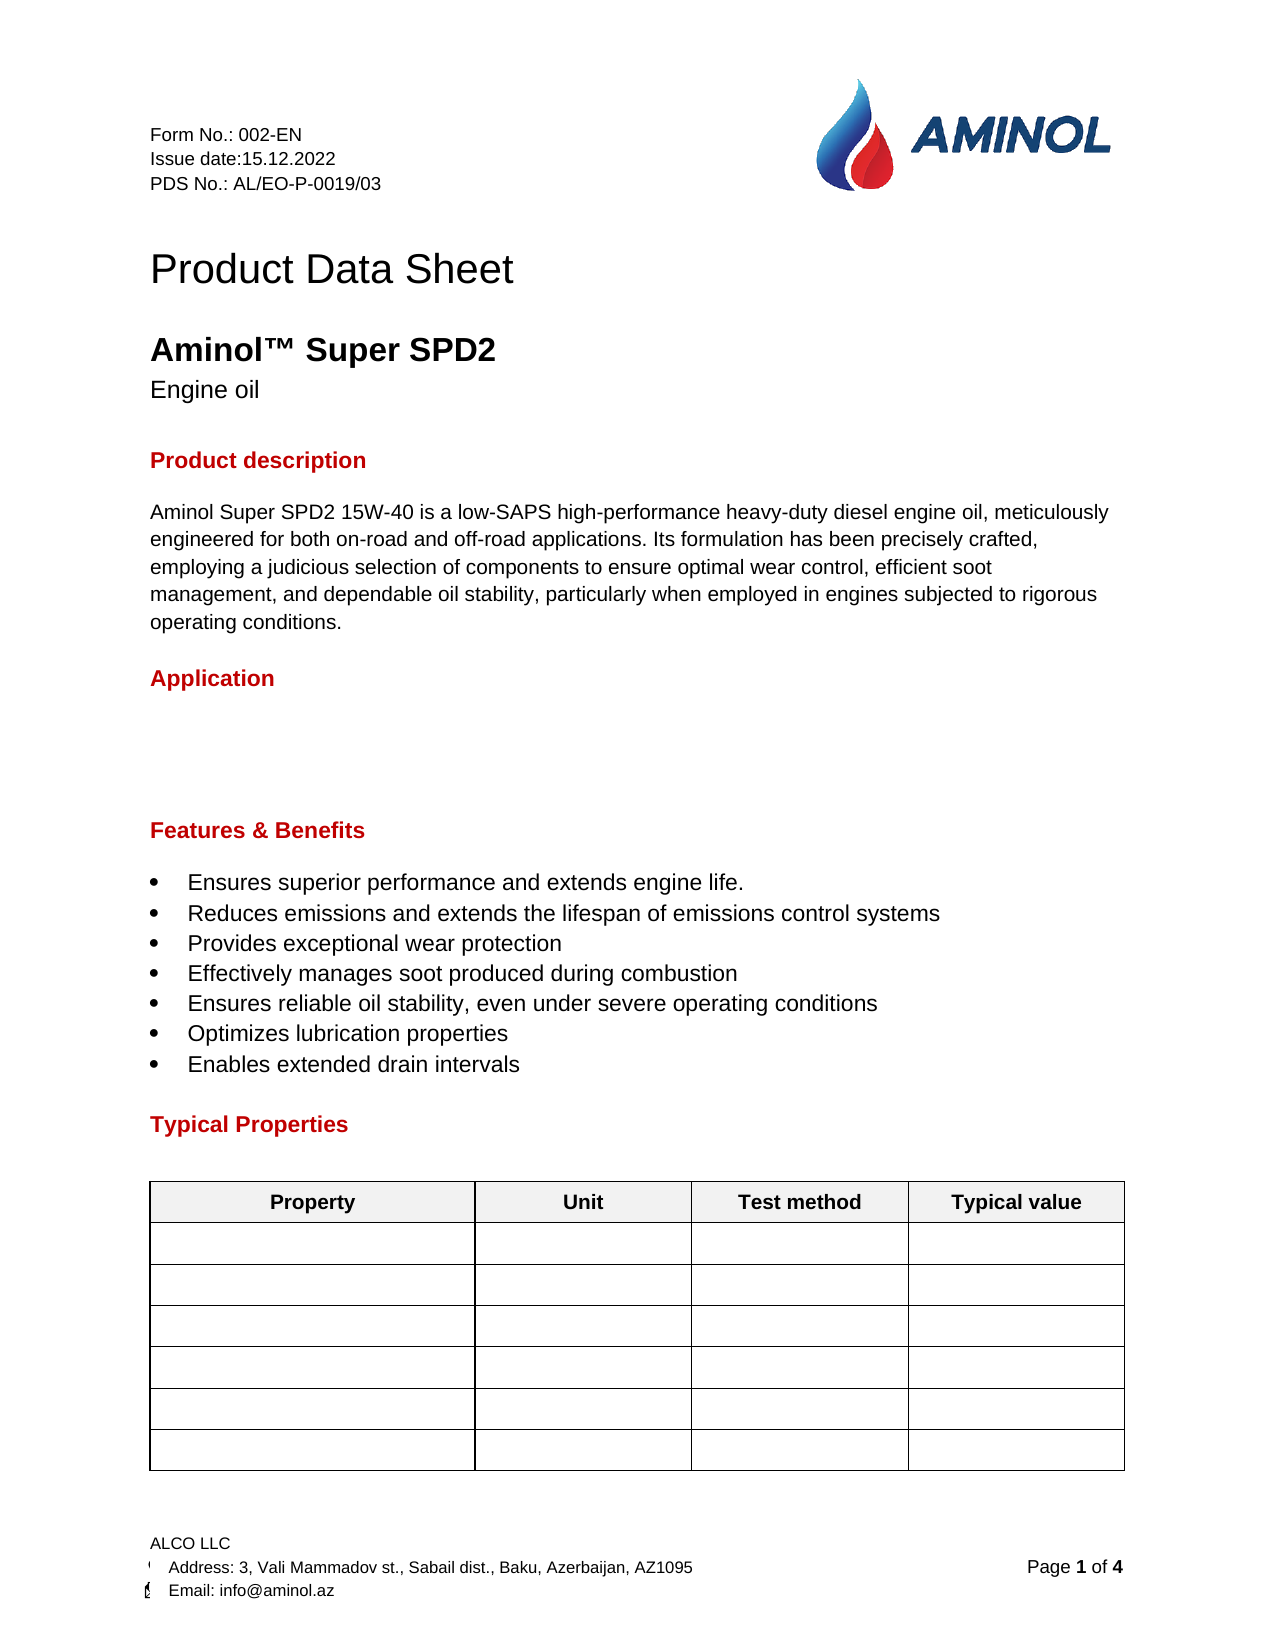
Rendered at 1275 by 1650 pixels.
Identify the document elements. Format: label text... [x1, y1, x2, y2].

table_header Typical value [909, 1182, 1124, 1222]
table_cell [692, 1223, 908, 1263]
list Optimizes lubrication properties [150, 1020, 1125, 1047]
table_cell [476, 1389, 691, 1429]
table_cell [151, 1347, 474, 1387]
table_cell [692, 1265, 908, 1305]
list Ensures reliable oil stability, even under severe operating conditions [150, 990, 1125, 1017]
table_cell [909, 1223, 1124, 1263]
table_cell [476, 1347, 691, 1387]
table_cell [151, 1389, 474, 1429]
table_header Property [151, 1182, 474, 1222]
list Provides exceptional wear protection [150, 930, 1125, 956]
table_cell [476, 1430, 691, 1470]
list Enables extended drain intervals [150, 1051, 1125, 1077]
table_header Unit [476, 1182, 691, 1222]
table_cell [151, 1223, 474, 1263]
list Effectively manages soot produced during combustion [150, 960, 1125, 986]
text Aminol Super SPD2 15W-40 is a low-SAPS high-performance heavy-duty diesel engine oil, meticulously engineered for both on-road and off-road applications. Its formulation has been precisely crafted, employing a judicious selection of components to ensure optimal wear control, efficient soot management, and dependable oil stability, particularly when employed in engines subjected to rigorous operating conditions. [150, 500, 1125, 634]
table_header Test method [692, 1182, 908, 1222]
table_cell [151, 1430, 474, 1470]
table_cell [909, 1430, 1124, 1470]
table_cell [692, 1306, 908, 1346]
table_cell [692, 1347, 908, 1387]
text Product Data Sheet [150, 244, 1125, 292]
text Engine oil [150, 374, 1125, 403]
text Application [150, 665, 1125, 691]
text Product description [150, 447, 1125, 473]
table_cell [476, 1306, 691, 1346]
table_cell [909, 1265, 1124, 1305]
picture [143, 1580, 150, 1599]
picture [142, 1556, 150, 1579]
table_cell [909, 1389, 1124, 1429]
table_cell [692, 1389, 908, 1429]
text Features & Benefits [150, 817, 1125, 843]
text Aminol™ Super SPD2 [150, 330, 1125, 369]
text Typical Properties [150, 1111, 1125, 1137]
table_cell [909, 1306, 1124, 1346]
list Ensures superior performance and extends engine life. [150, 869, 1125, 896]
table_cell [476, 1265, 691, 1305]
list Reduces emissions and extends the lifespan of emissions control systems [150, 899, 1125, 926]
table_cell [909, 1347, 1124, 1387]
picture [806, 74, 1125, 198]
table_cell [692, 1430, 908, 1470]
table_cell [151, 1265, 474, 1305]
table_cell [476, 1223, 691, 1263]
table_cell [151, 1306, 474, 1346]
